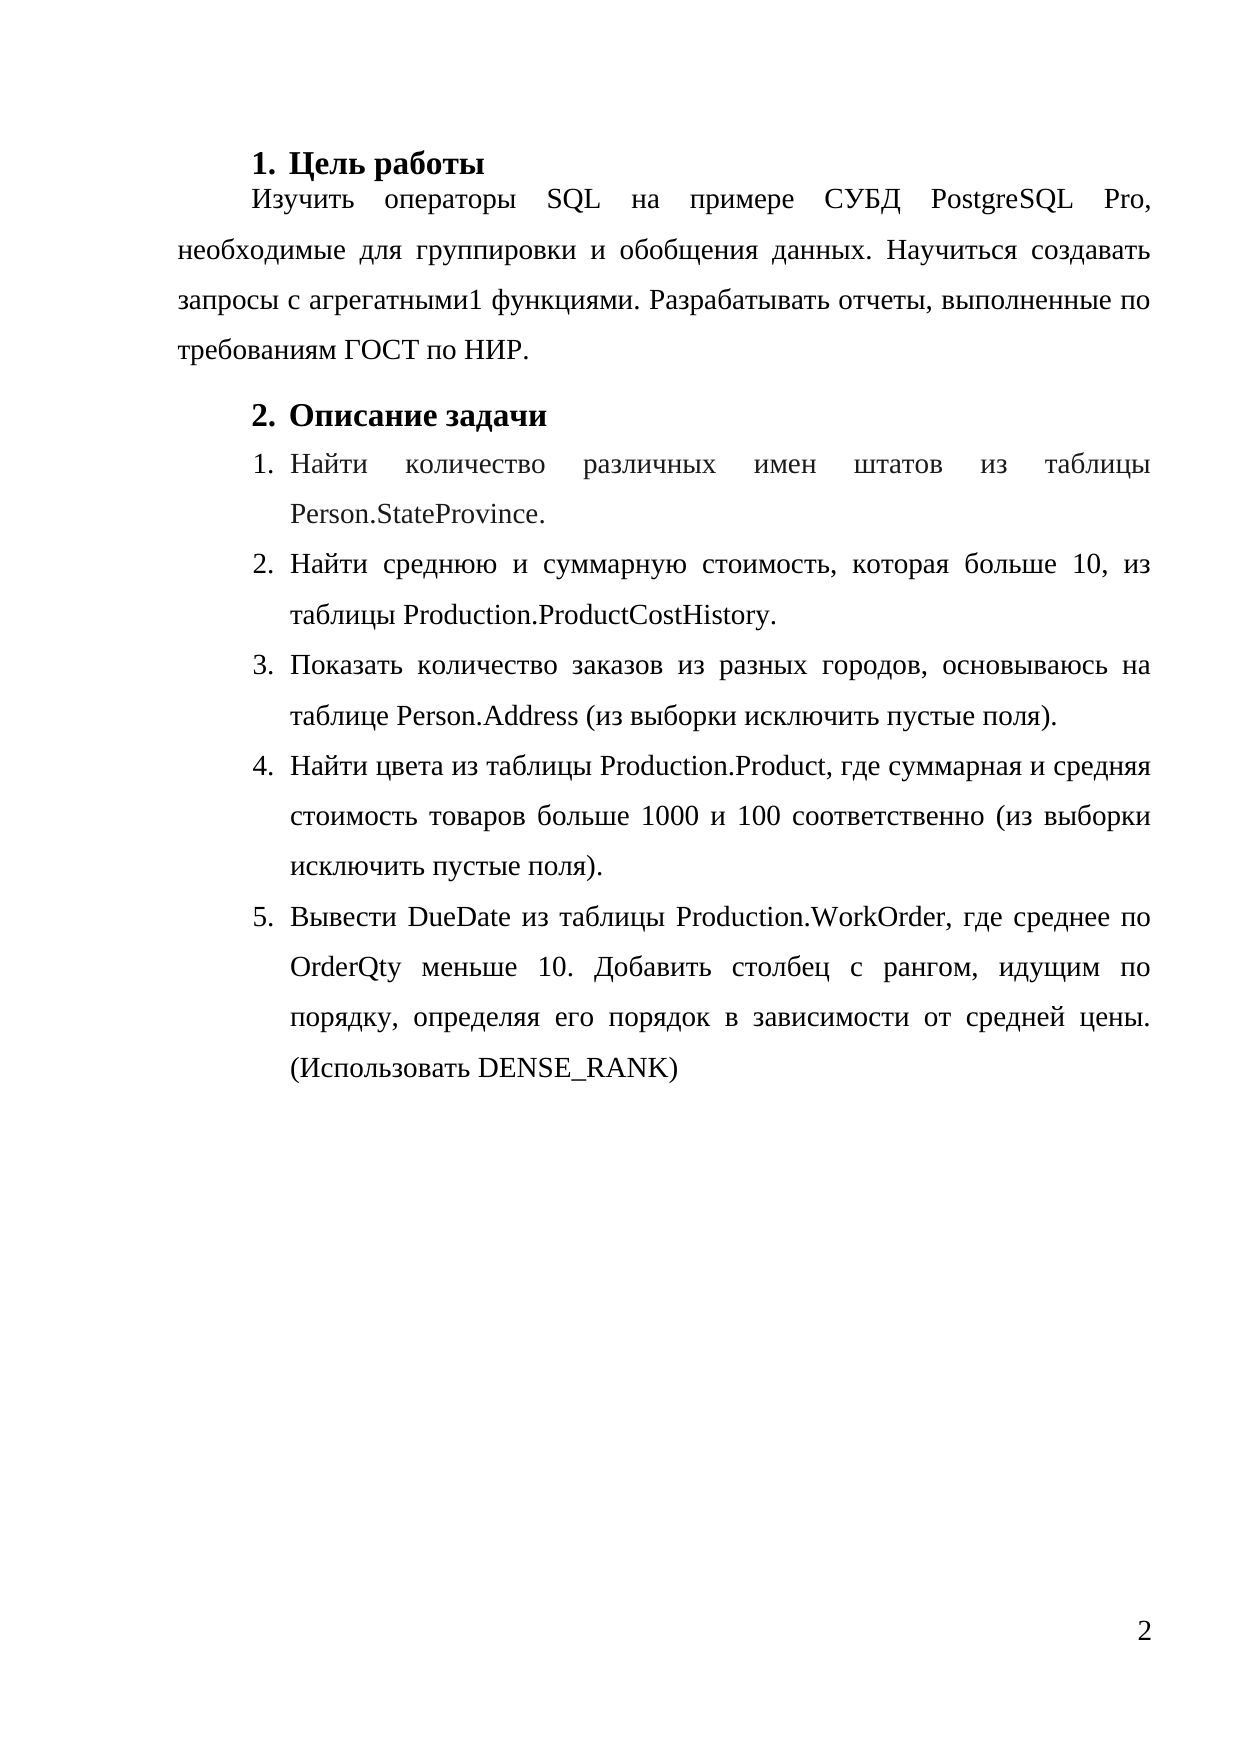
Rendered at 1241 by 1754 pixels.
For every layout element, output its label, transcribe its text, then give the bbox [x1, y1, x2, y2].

list Показать количество заказов из разных городов, основываюсь на таблице Person.Address (из выборки исключить пустые поля). [252, 647, 1152, 731]
list Найти среднюю и суммарную стоимость, которая больше 10, из таблицы Production.ProductCostHistory. [252, 547, 1152, 631]
list Найти цвета из таблицы Production.Product, где суммарная и средняя стоимость товаров больше 1000 и 100 соответственно (из выборки исключить пустые поля). [252, 748, 1152, 882]
subtitle Описание задачи [251, 395, 1152, 433]
list Найти количество различных имен штатов из таблицы Person.StateProvince. [252, 446, 1152, 530]
list Вывести DueDate из таблицы Production.WorkOrder, где среднее по OrderQty меньше 10. Добавить столбец с рангом, идущим по порядку, определяя его порядок в зависимости от средней цены. (Использовать DENSE_RANK) [252, 899, 1152, 1083]
subtitle Цель работы [251, 143, 1152, 181]
text Изучить операторы SQL на примере СУБД PostgreSQL Pro, необходимые для группировки и обобщения данных. Научиться создавать запросы с агрегатными1 функциями. Разрабатывать отчеты, выполненные по требованиям ГОСТ по НИР. [177, 181, 1152, 366]
